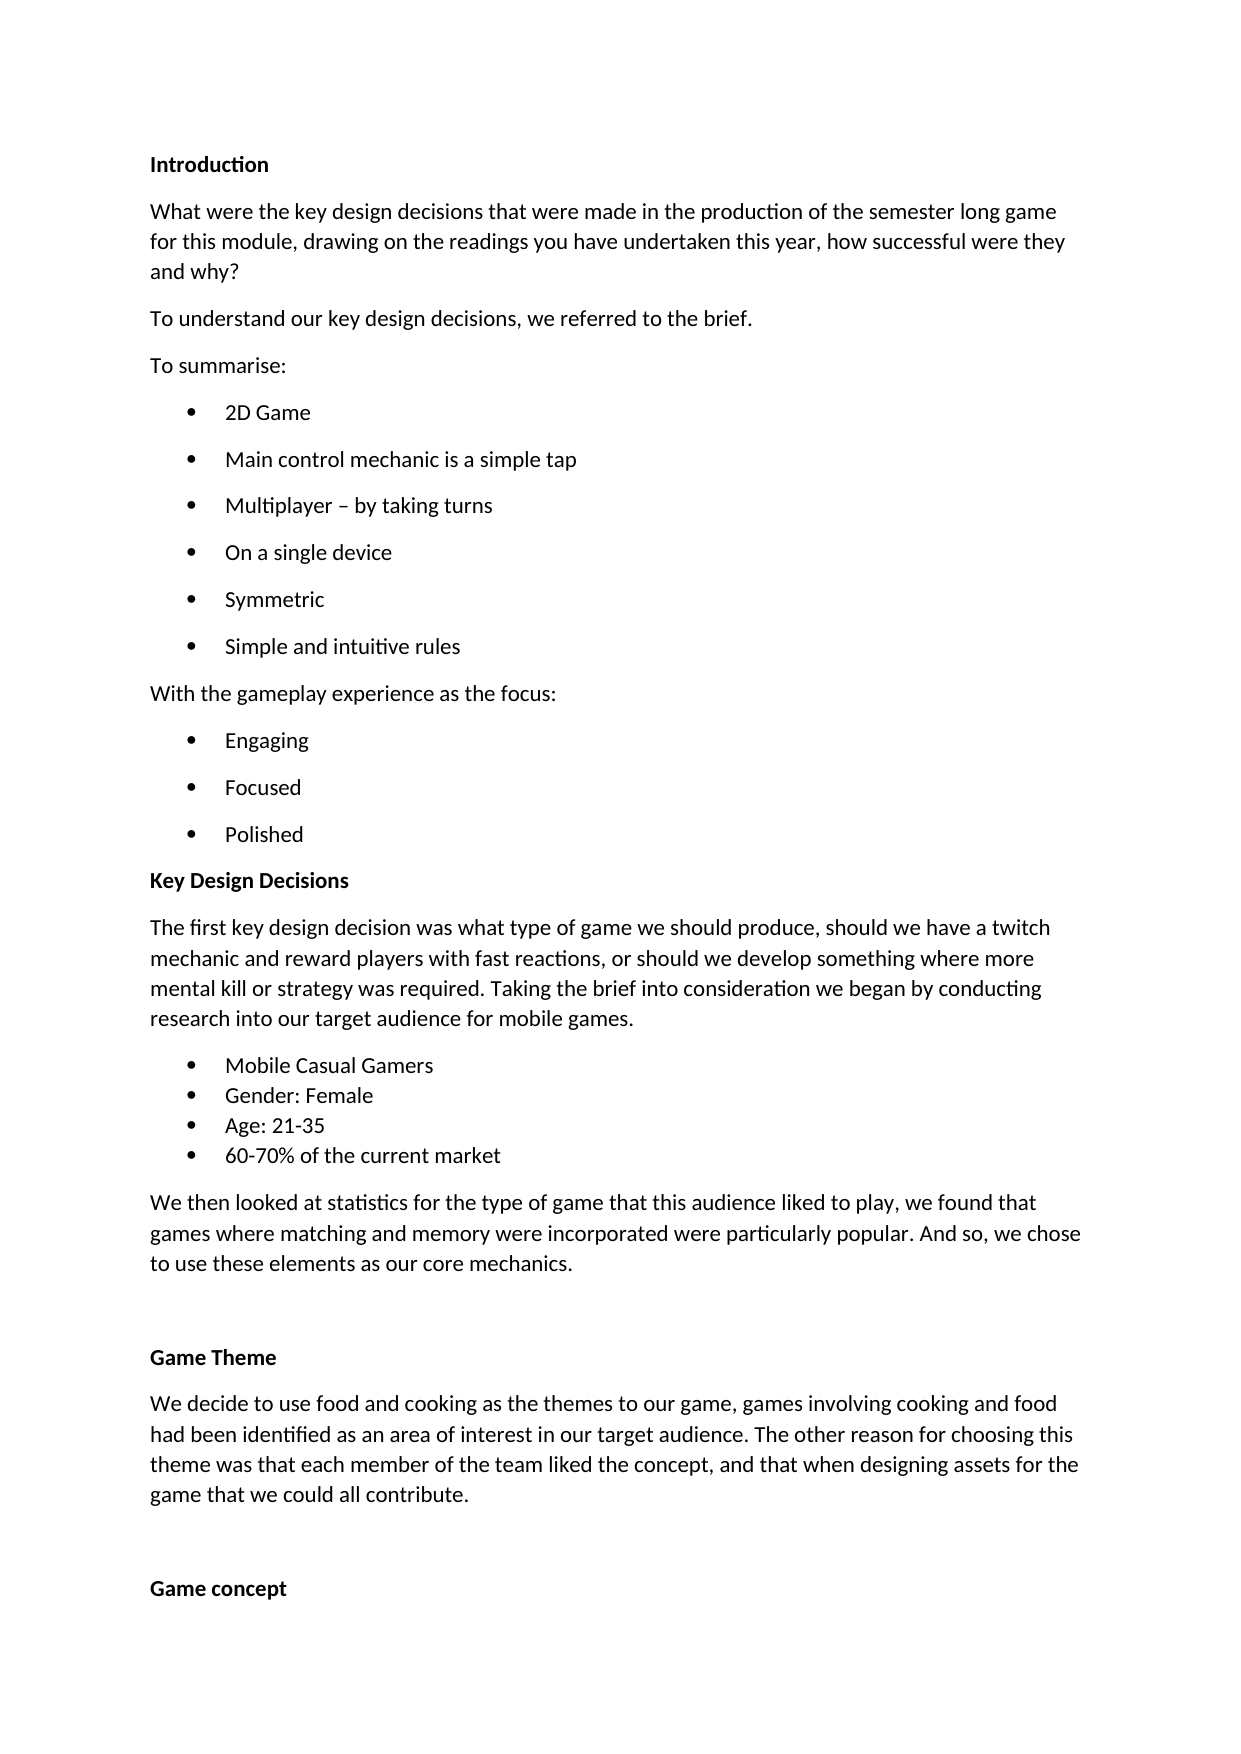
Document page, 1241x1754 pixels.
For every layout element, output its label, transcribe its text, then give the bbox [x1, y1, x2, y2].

text To understand our key design decisions, we referred to the brief. [150, 304, 1090, 332]
list Multiplayer – by taking turns [187, 492, 1090, 520]
list On a single device [187, 538, 1090, 567]
list Age: 21-35 [187, 1111, 1090, 1139]
list Main control mechanic is a simple tap [187, 445, 1090, 473]
list 2D Game [187, 398, 1090, 426]
list Gender: Female [187, 1081, 1090, 1109]
list Symmetric [187, 585, 1090, 613]
text We then looked at statistics for the type of game that this audience liked to play, we found that games where matching and memory were incorporated were particularly popular. And so, we chose to use these elements as our core mechanics. [150, 1188, 1090, 1277]
text Game concept [150, 1574, 1090, 1602]
list Focused [187, 773, 1090, 801]
text What were the key design decisions that were made in the production of the semester long game for this module, drawing on the readings you have undertaken this year, how successful were they and why? [150, 197, 1090, 285]
list Mobile Casual Gamers [187, 1051, 1090, 1079]
text Key Design Decisions [150, 867, 1090, 895]
list Polished [187, 820, 1090, 848]
list Simple and intuitive rules [187, 632, 1090, 660]
text With the gameplay experience as the focus: [150, 679, 1090, 707]
text Introduction [150, 150, 1090, 178]
text Game Theme [150, 1343, 1090, 1371]
text The first key design decision was what type of game we should produce, should we have a twitch mechanic and reward players with fast reactions, or should we develop something where more mental kill or strategy was required. Taking the brief into consideration we began by conducting research into our target audience for mobile games. [150, 913, 1090, 1032]
list 60-70% of the current market [187, 1142, 1090, 1170]
list Engaging [187, 726, 1090, 754]
text We decide to use food and cooking as the themes to our game, games involving cooking and food had been identified as an area of interest in our target audience. The other reason for choosing this theme was that each member of the team liked the concept, and that when designing assets for the game that we could all contribute. [150, 1389, 1090, 1508]
text To summarise: [150, 351, 1090, 379]
